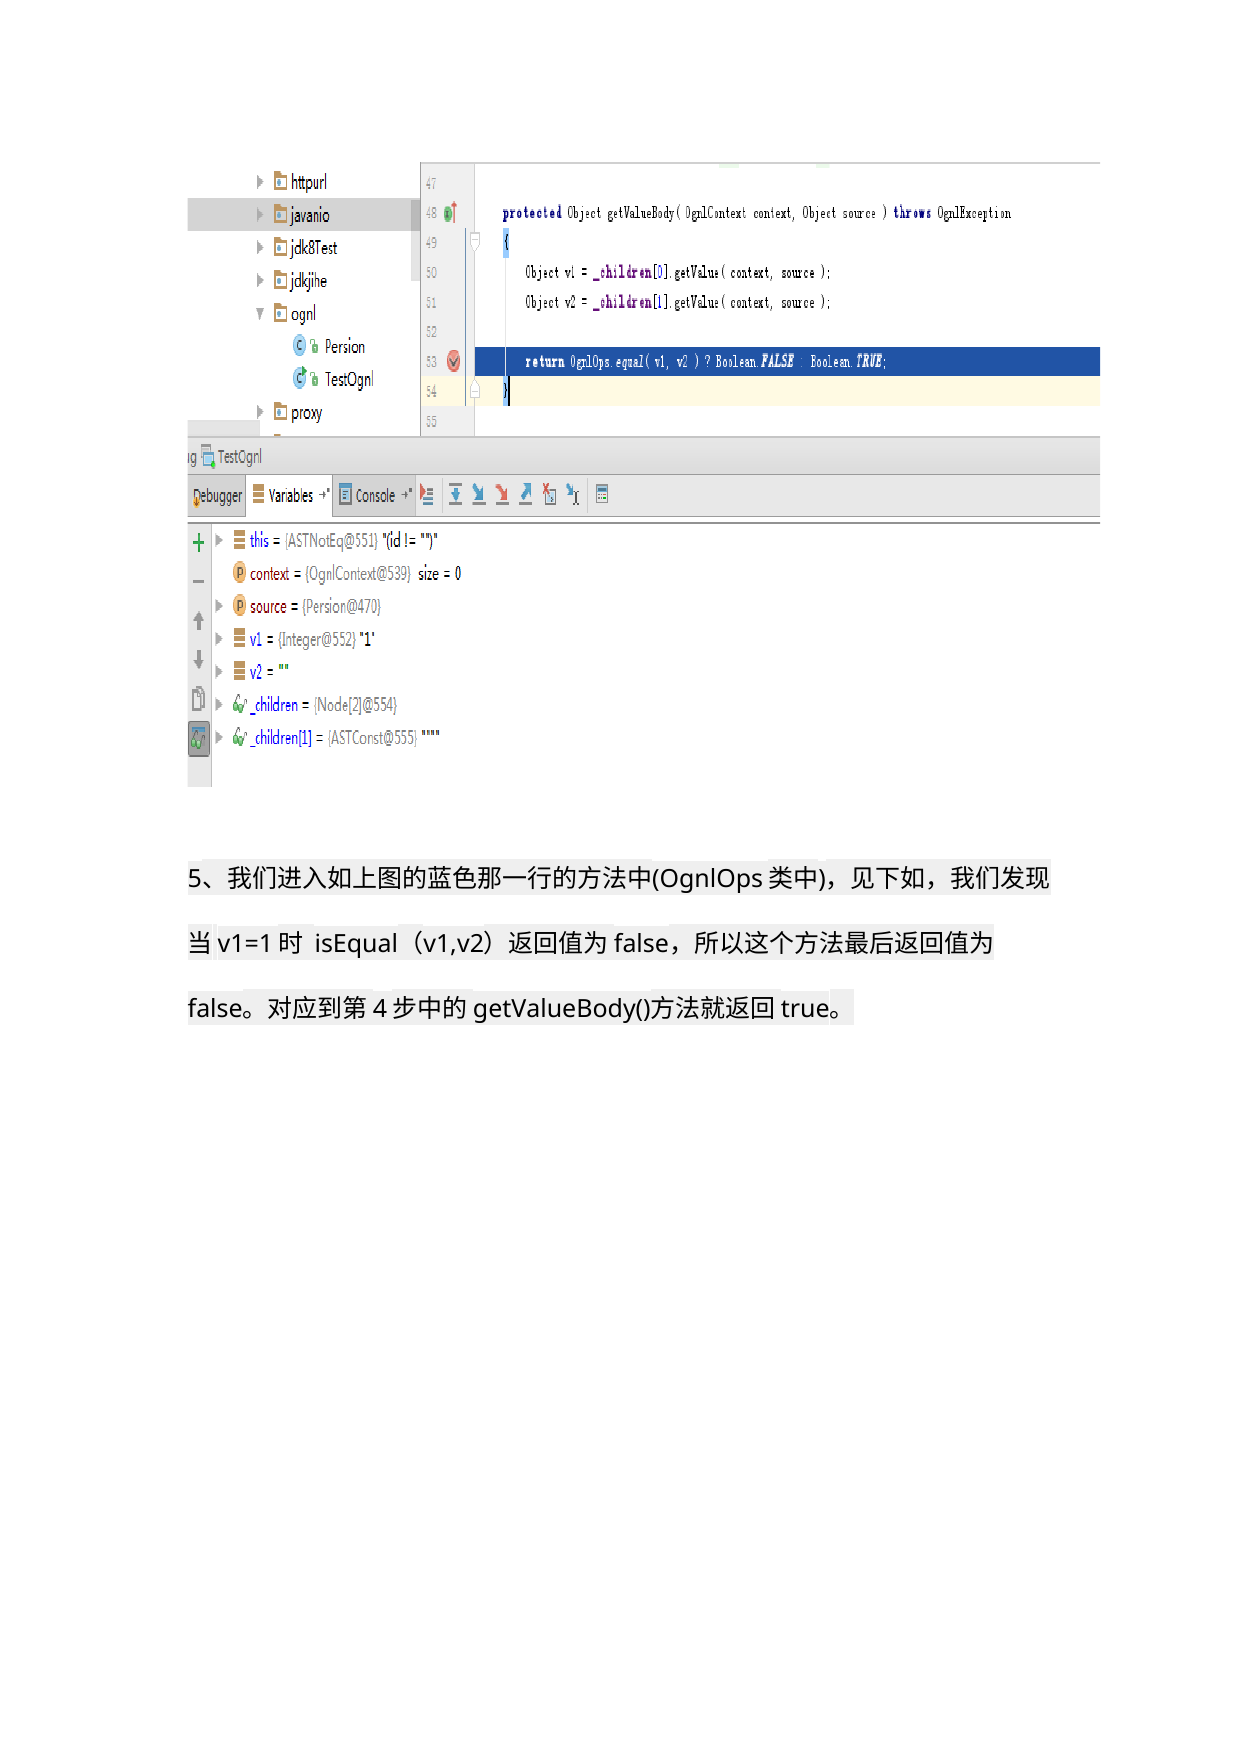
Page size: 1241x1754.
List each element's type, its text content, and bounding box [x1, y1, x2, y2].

text 5、我们进入如上图的蓝色那一行的方法中(OgnlOps类中)，见下如，我们发现 当v1=1时 isEqual（v1,v2）返回值为false，所以这个方法最后返回值为false。对应到第4步中的 getValueBody()方法就返回true。 [187, 844, 1053, 1039]
picture [187, 162, 1100, 787]
